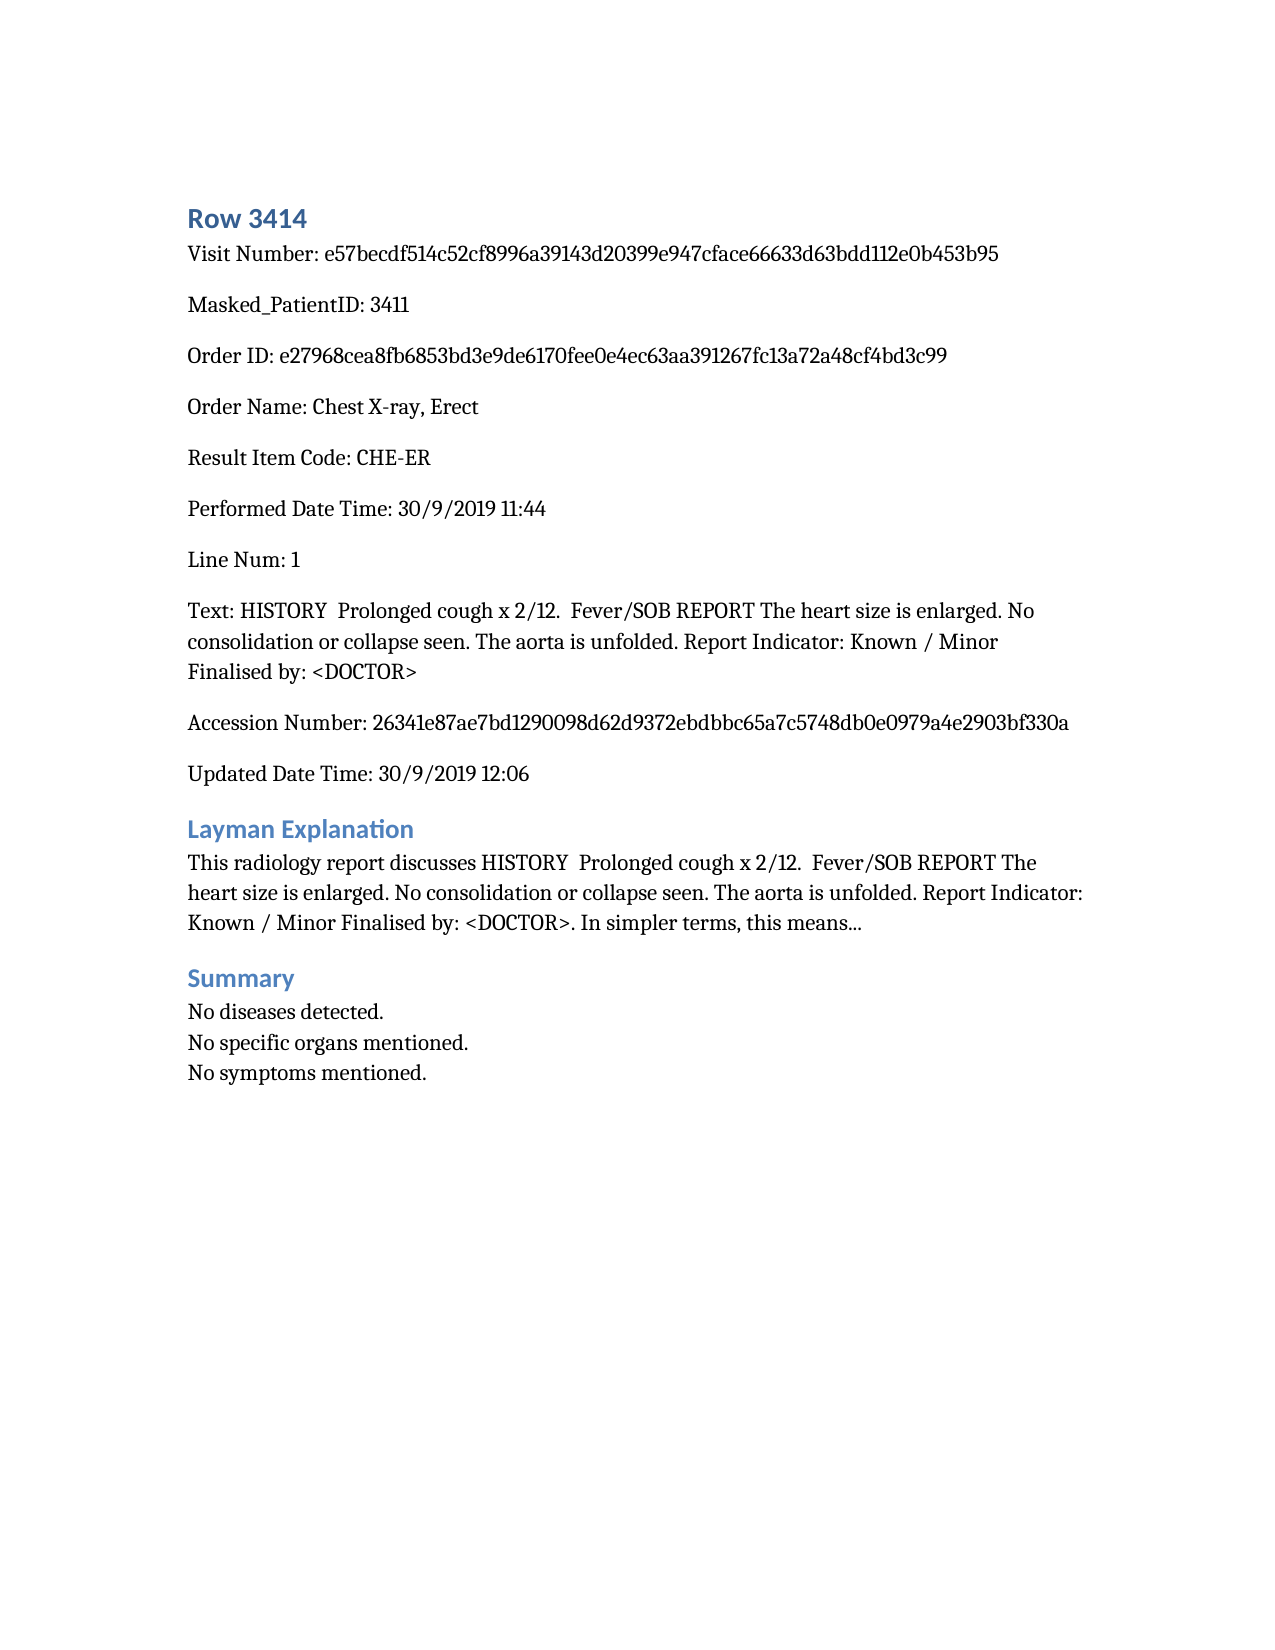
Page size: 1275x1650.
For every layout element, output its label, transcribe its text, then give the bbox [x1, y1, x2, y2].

text No diseases detected. No specific organs mentioned. No symptoms mentioned. [187, 999, 1087, 1086]
text Order Name: Chest X-ray, Erect [187, 394, 1087, 420]
text Accession Number: 26341e87ae7bd1290098d62d9372ebdbbc65a7c5748db0e0979a4e2903bf330a [187, 710, 1087, 736]
text Line Num: 1 [187, 547, 1087, 573]
subtitle Layman Explanation [187, 812, 1087, 845]
text Result Item Code: CHE-ER [187, 445, 1087, 471]
text Performed Date Time: 30/9/2019 11:44 [187, 496, 1087, 522]
text Masked_PatientID: 3411 [187, 292, 1087, 318]
subtitle Summary [187, 961, 1087, 994]
text This radiology report discusses HISTORY Prolonged cough x 2/12. Fever/SOB REPORT The heart size is enlarged. No consolidation or collapse seen. The aorta is unfolded. Report Indicator: Known / Minor Finalised by: <DOCTOR>. In simpler terms, this means... [187, 850, 1087, 936]
text Order ID: e27968cea8fb6853bd3e9de6170fee0e4ec63aa391267fc13a72a48cf4bd3c99 [187, 343, 1087, 369]
text Updated Date Time: 30/9/2019 12:06 [187, 761, 1087, 787]
text Visit Number: e57becdf514c52cf8996a39143d20399e947cface66633d63bdd112e0b453b95 [187, 241, 1087, 267]
subtitle Row 3414 [187, 200, 1087, 236]
text Text: HISTORY Prolonged cough x 2/12. Fever/SOB REPORT The heart size is enlarged. No consolidation or collapse seen. The aorta is unfolded. Report Indicator: Known / Minor Finalised by: <DOCTOR> [187, 598, 1087, 685]
